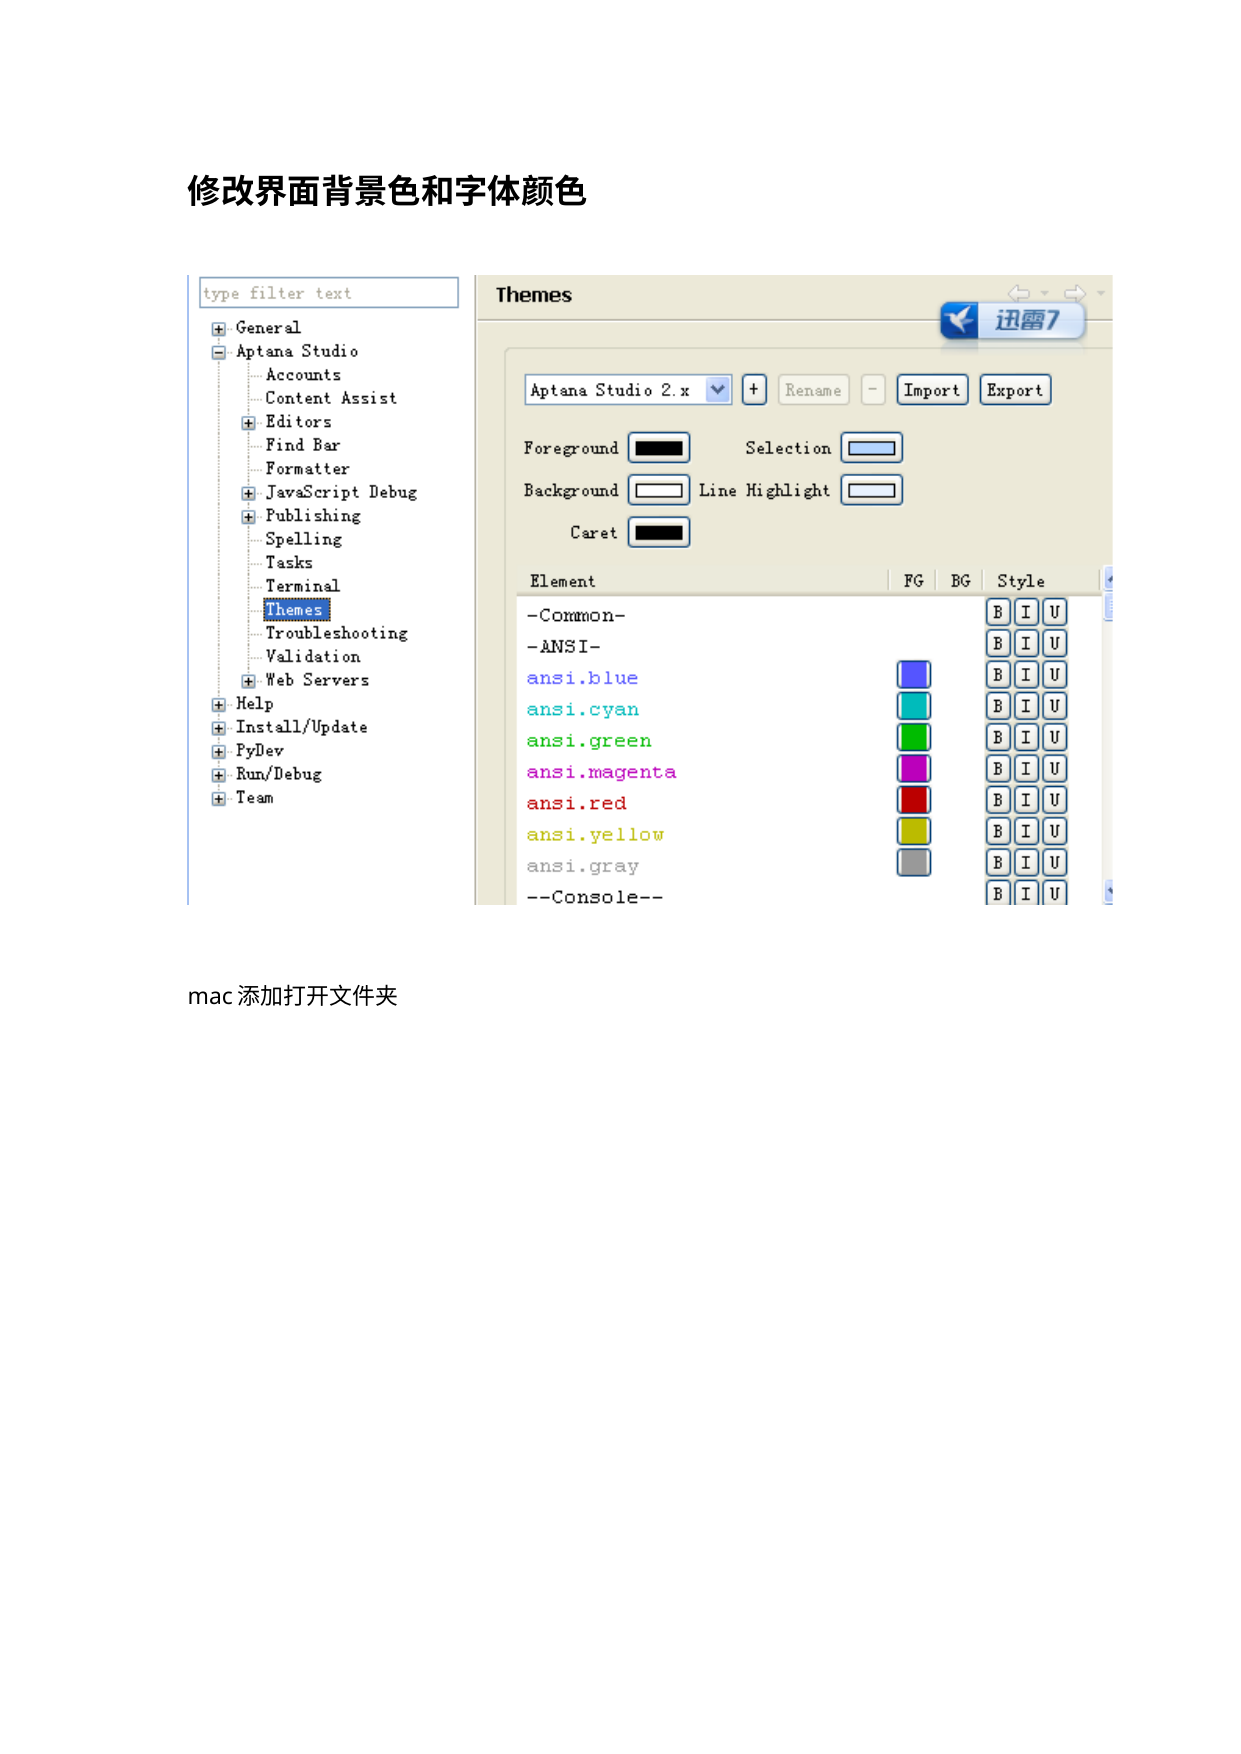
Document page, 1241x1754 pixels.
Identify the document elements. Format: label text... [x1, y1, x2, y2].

subtitle 修改界面背景色和字体颜色 [187, 164, 1053, 213]
text mac添加打开文件夹 [187, 977, 1053, 1011]
picture [187, 275, 1113, 905]
